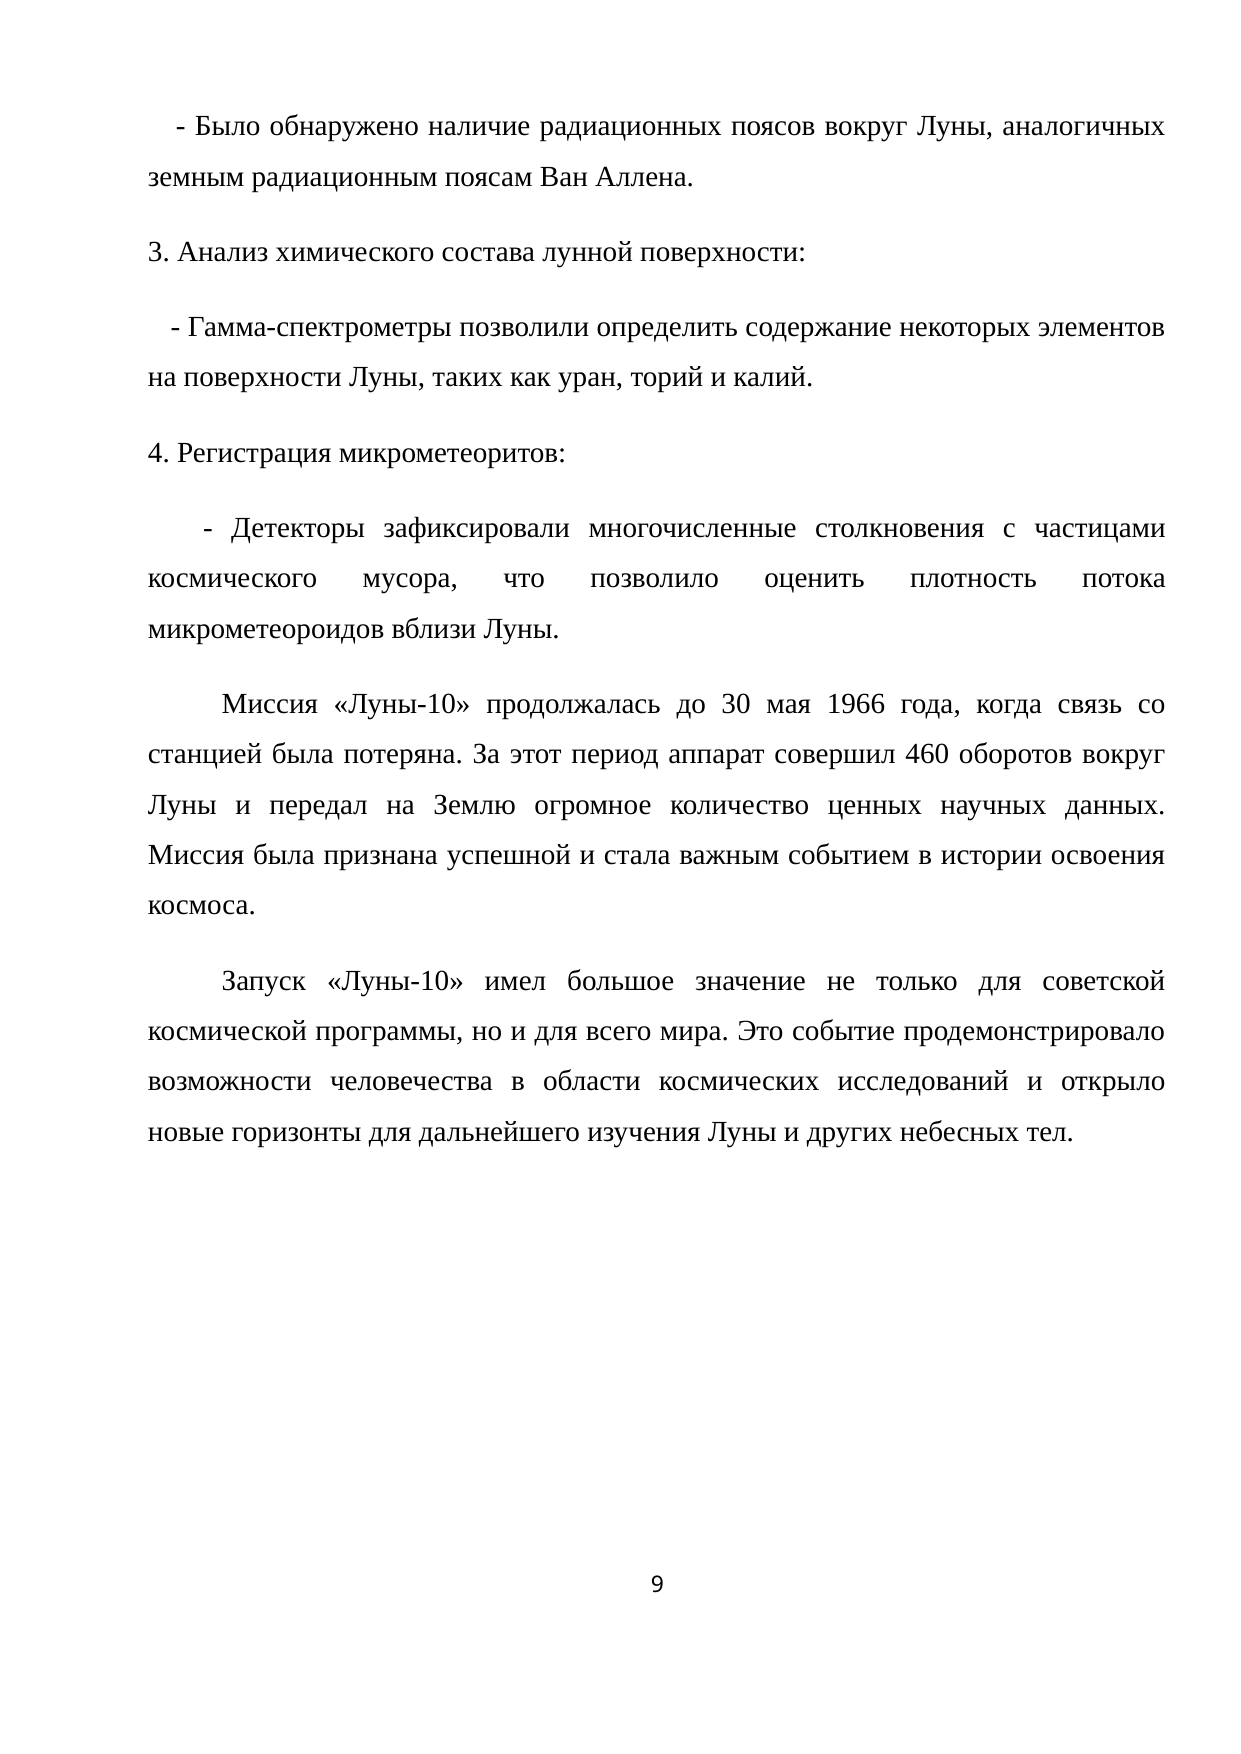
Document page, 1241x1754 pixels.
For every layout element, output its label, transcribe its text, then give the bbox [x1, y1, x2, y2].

text 3. Анализ химического состава лунной поверхности: [148, 234, 1166, 267]
text Запуск «Луны-10» имел большое значение не только для советской космической программы, но и для всего мира. Это событие продемонстрировало возможности человечества в области космических исследований и открыло новые горизонты для дальнейшего изучения Луны и других небесных тел. [148, 963, 1166, 1147]
text - Детекторы зафиксировали многочисленные столкновения с частицами космического мусора, что позволило оценить плотность потока микрометеороидов вблизи Луны. [148, 510, 1166, 644]
text - Было обнаружено наличие радиационных поясов вокруг Луны, аналогичных земным радиационным поясам Ван Аллена. [148, 108, 1166, 192]
text Миссия «Луны-10» продолжалась до 30 мая 1966 года, когда связь со станцией была потеряна. За этот период аппарат совершил 460 оборотов вокруг Луны и передал на Землю огромное количество ценных научных данных. Миссия была признана успешной и стала важным событием в истории освоения космоса. [148, 686, 1166, 921]
text 4. Регистрация микрометеоритов: [148, 435, 1166, 468]
text - Гамма-спектрометры позволили определить содержание некоторых элементов на поверхности Луны, таких как уран, торий и калий. [148, 309, 1166, 393]
